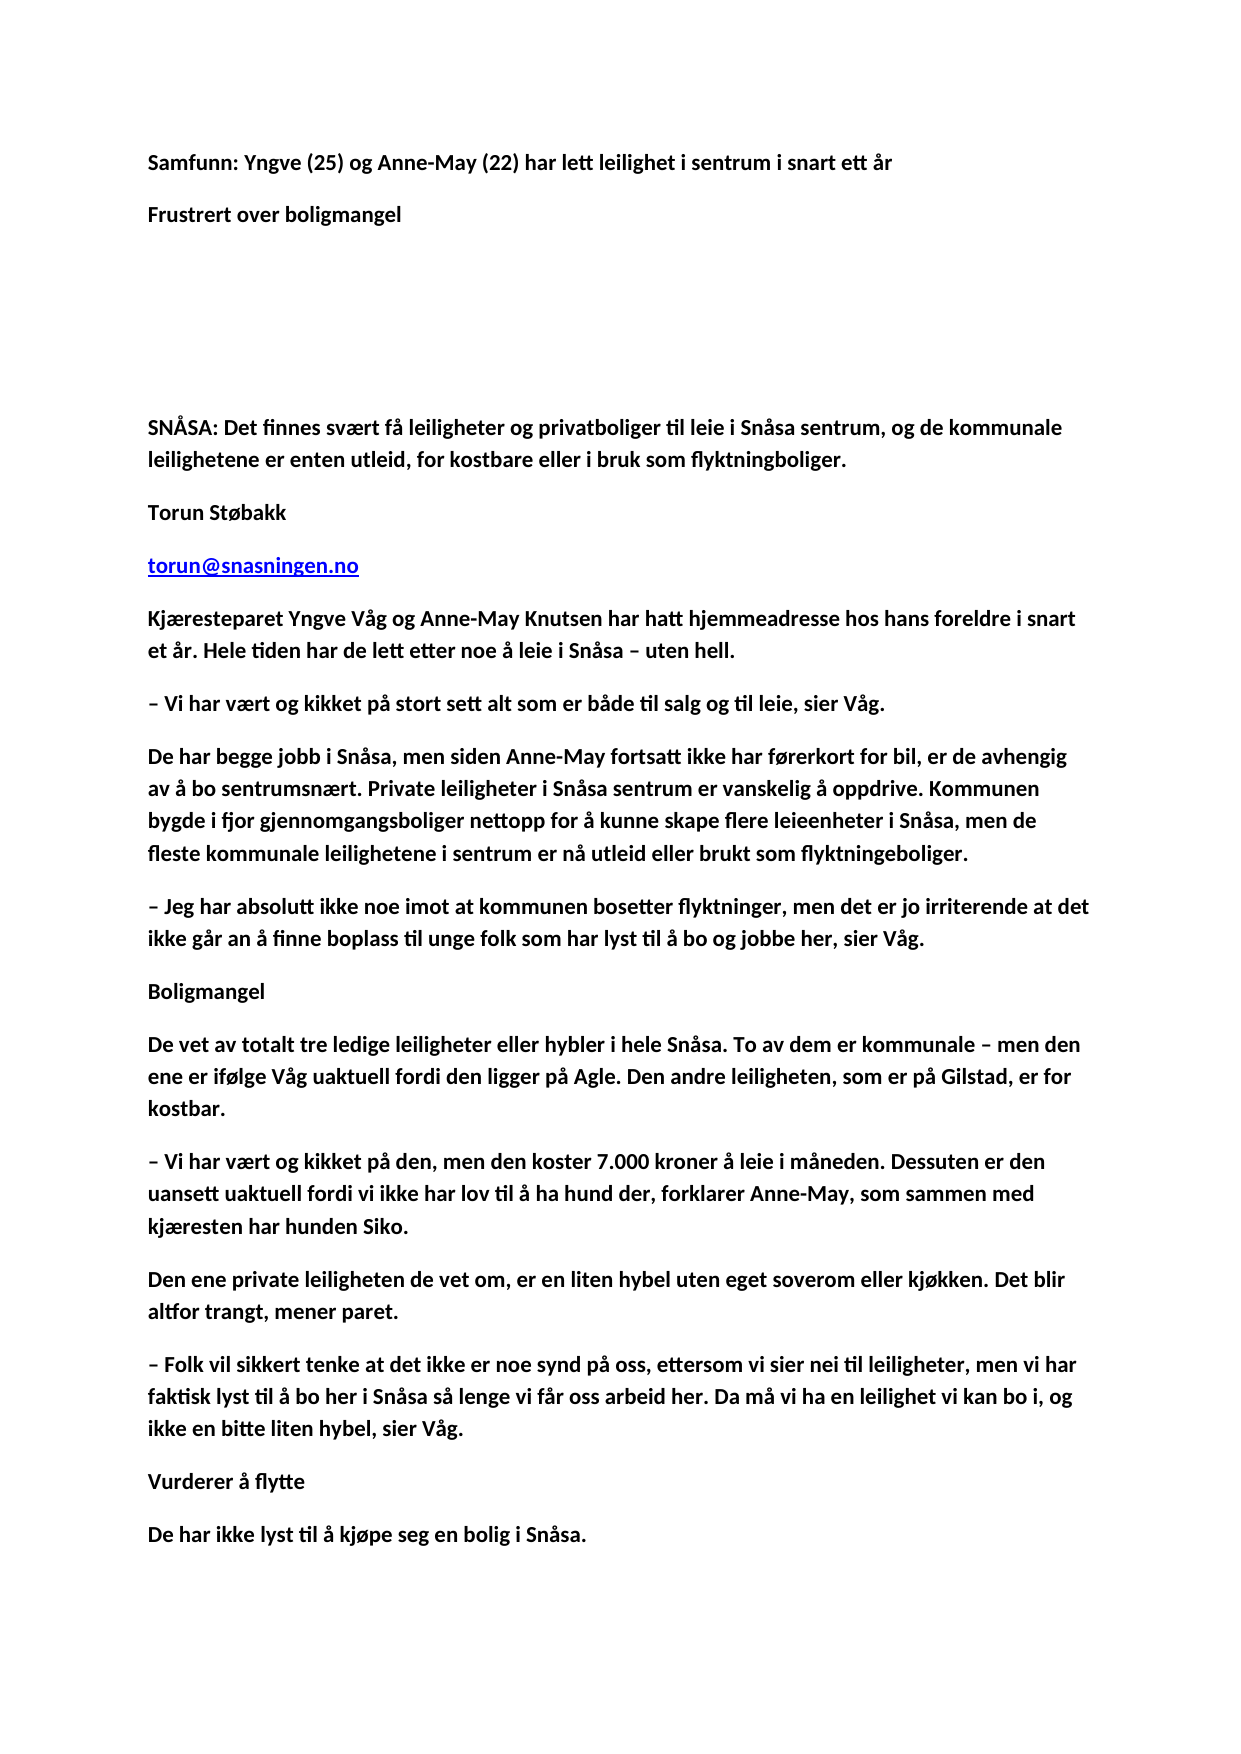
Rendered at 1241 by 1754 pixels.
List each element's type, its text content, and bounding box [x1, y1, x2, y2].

text SNÅSA: Det finnes svært få leiligheter og privatboliger til leie i Snåsa sentrum, og de kommunale leilighetene er enten utleid, for kostbare eller i bruk som flyktningboliger. [148, 413, 1093, 473]
text De vet av totalt tre ledige leiligheter eller hybler i hele Snåsa. To av dem er kommunale – men den ene er ifølge Våg uaktuell fordi den ligger på Agle. Den andre leiligheten, som er på Gilstad, er for kostbar. [148, 1030, 1093, 1122]
text De har begge jobb i Snåsa, men siden Anne-May fortsatt ikke har førerkort for bil, er de avhengig av å bo sentrumsnært. Private leiligheter i Snåsa sentrum er vanskelig å oppdrive. Kommunen bygde i fjor gjennomgangsboliger nettopp for å kunne skape flere leieenheter i Snåsa, men de fleste kommunale leilighetene i sentrum er nå utleid eller brukt som flyktningeboliger. [148, 742, 1093, 867]
text – Vi har vært og kikket på stort sett alt som er både til salg og til leie, sier Våg. [148, 689, 1093, 717]
text Vurderer å flytte [148, 1467, 1093, 1495]
text – Jeg har absolutt ikke noe imot at kommunen bosetter flyktninger, men det er jo irriterende at det ikke går an å finne boplass til unge folk som har lyst til å bo og jobbe her, sier Våg. [148, 892, 1093, 952]
text – Folk vil sikkert tenke at det ikke er noe synd på oss, ettersom vi sier nei til leiligheter, men vi har faktisk lyst til å bo her i Snåsa så lenge vi får oss arbeid her. Da må vi ha en leilighet vi kan bo i, og ikke en bitte liten hybel, sier Våg. [148, 1350, 1093, 1442]
text Boligmangel [148, 977, 1093, 1005]
text torun@snasningen.no [148, 551, 1093, 579]
text – Vi har vært og kikket på den, men den koster 7.000 kroner å leie i måneden. Dessuten er den uansett uaktuell fordi vi ikke har lov til å ha hund der, forklarer Anne-May, som sammen med kjæresten har hunden Siko. [148, 1147, 1093, 1240]
text Frustrert over boligmangel [148, 201, 1093, 229]
text Samfunn: Yngve (25) og Anne-May (22) har lett leilighet i sentrum i snart ett år [148, 148, 1093, 176]
text Den ene private leiligheten de vet om, er en liten hybel uten eget soverom eller kjøkken. Det blir altfor trangt, mener paret. [148, 1265, 1093, 1325]
text De har ikke lyst til å kjøpe seg en bolig i Snåsa. [148, 1520, 1093, 1548]
text Torun Støbakk [148, 498, 1093, 526]
text Kjæresteparet Yngve Våg og Anne-May Knutsen har hatt hjemmeadresse hos hans foreldre i snart et år. Hele tiden har de lett etter noe å leie i Snåsa – uten hell. [148, 604, 1093, 664]
